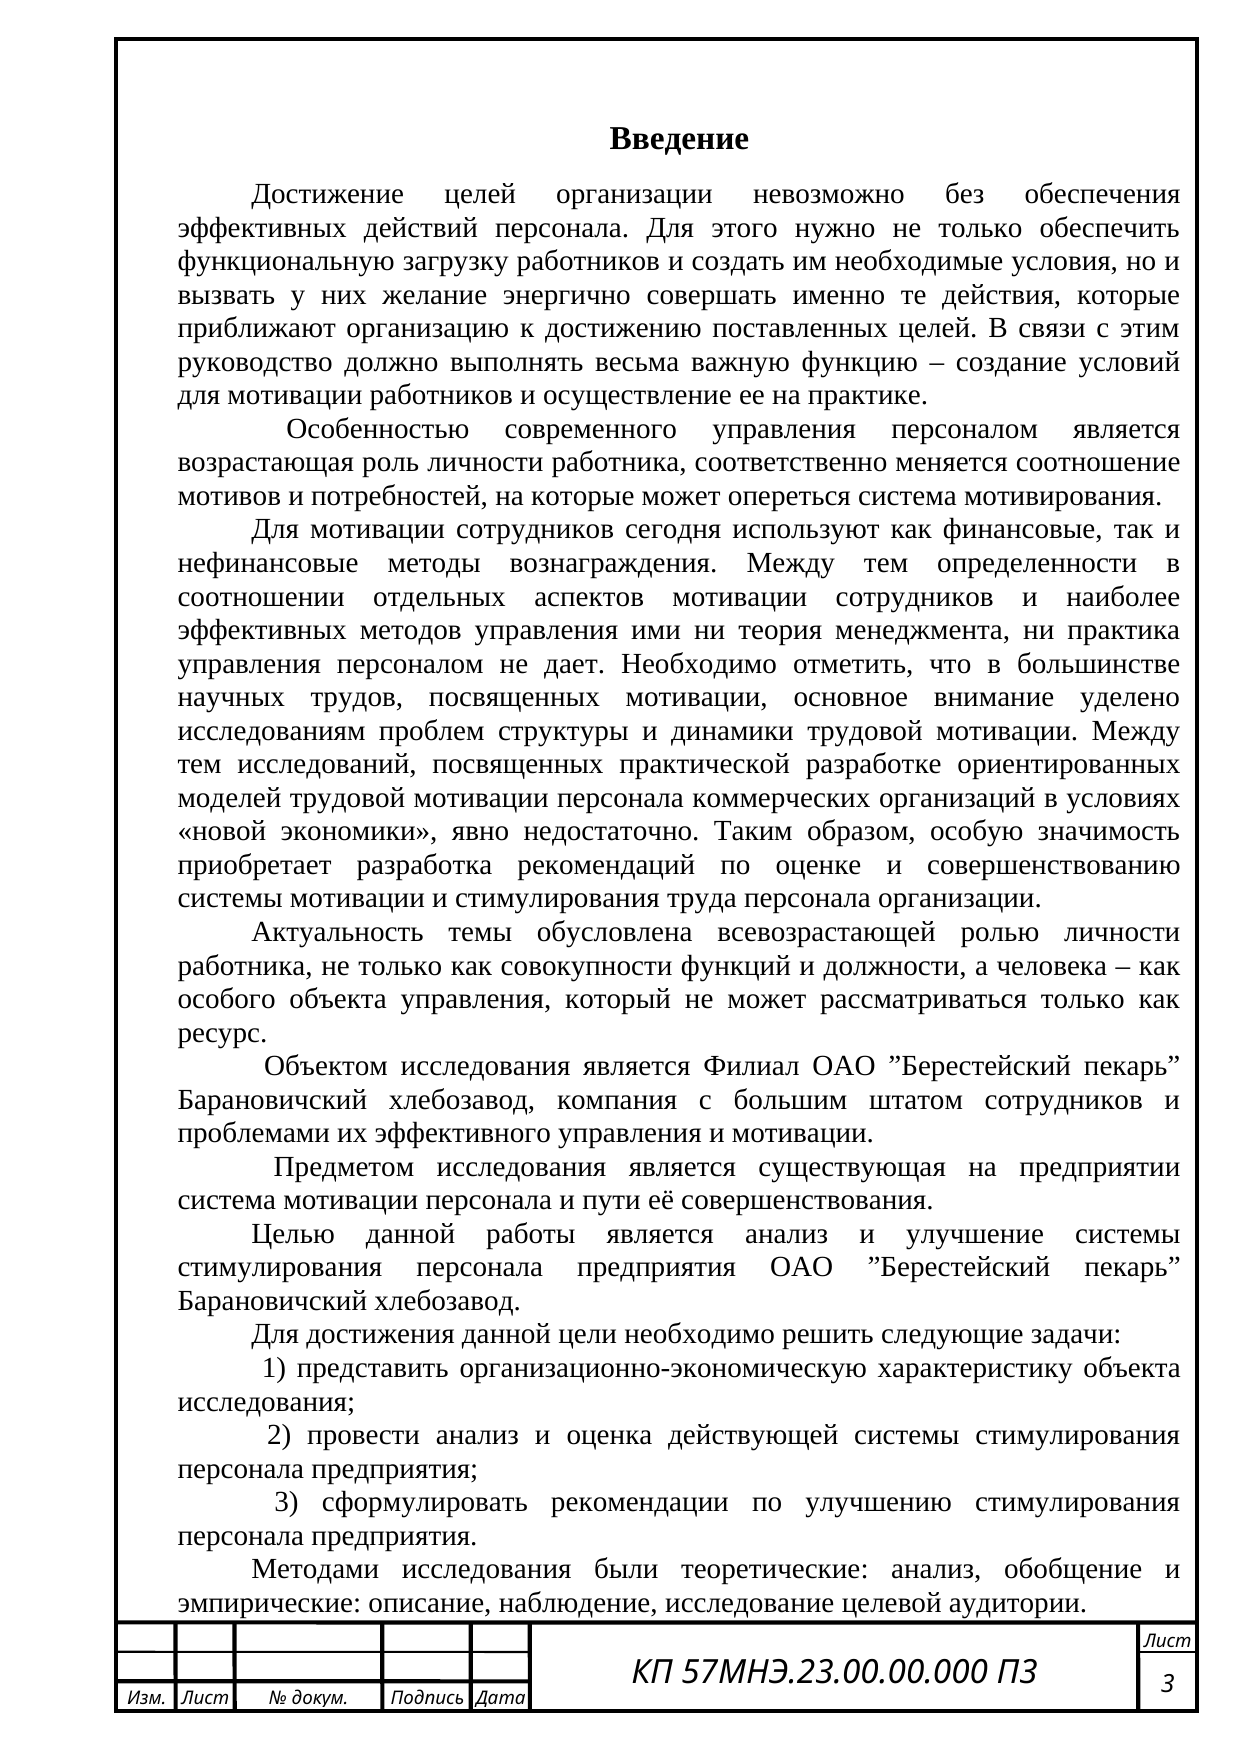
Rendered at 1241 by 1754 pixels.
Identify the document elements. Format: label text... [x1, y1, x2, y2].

text Введение [177, 118, 1181, 156]
text 3) сформулировать рекомендации по улучшению стимулирования персонала предприятия. [177, 1484, 1181, 1551]
text 1) представить организационно-экономическую характеристику объекта исследования; [177, 1350, 1181, 1417]
text Объектом исследования является Филиал ОАО ”Берестейский пекарь” Барановичский хлебозавод, компания с большим штатом сотрудников и проблемами их эффективного управления и мотивации. [177, 1048, 1181, 1149]
text Целью данной работы является анализ и улучшение системы стимулирования персонала предприятия ОАО ”Берестейский пекарь” Барановичский хлебозавод. [177, 1216, 1181, 1317]
text Актуальность темы обусловлена всевозрастающей ролью личности работника, не только как совокупности функций и должности, а человека – как особого объекта управления, который не может рассматриваться только как ресурс. [177, 914, 1181, 1048]
text Особенностью современного управления персоналом является возрастающая роль личности работника, соответственно меняется соотношение мотивов и потребностей, на которые может опереться система мотивирования. [177, 411, 1181, 512]
text Достижение целей организации невозможно без обеспечения эффективных действий персонала. Для этого нужно не только обеспечить функциональную загрузку работников и создать им необходимые условия, но и вызвать у них желание энергично совершать именно те действия, которые приближают организацию к достижению поставленных целей. В связи с этим руководство должно выполнять весьма важную функцию – создание условий для мотивации работников и осуществление ее на практике. [177, 176, 1181, 411]
text 2) провести анализ и оценка действующей системы стимулирования персонала предприятия; [177, 1417, 1181, 1484]
text Методами исследования были теоретические: анализ, обобщение и эмпирические: описание, наблюдение, исследование целевой аудитории. [177, 1551, 1181, 1618]
text Для достижения данной цели необходимо решить следующие задачи: [177, 1317, 1181, 1350]
text Для мотивации сотрудников сегодня используют как финансовые, так и нефинансовые методы вознаграждения. Между тем определенности в соотношении отдельных аспектов мотивации сотрудников и наиболее эффективных методов управления ими ни теория менеджмента, ни практика управления персоналом не дает. Необходимо отметить, что в большинстве научных трудов, посвященных мотивации, основное внимание уделено исследованиям проблем структуры и динамики трудовой мотивации. Между тем исследований, посвященных практической разработке ориентированных моделей трудовой мотивации персонала коммерческих организаций в условиях «новой экономики», явно недостаточно. Таким образом, особую значимость приобретает разработка рекомендаций по оценке и совершенствованию системы мотивации и стимулирования труда персонала организации. [177, 512, 1181, 914]
text Предметом исследования является существующая на предприятии система мотивации персонала и пути её совершенствования. [177, 1149, 1181, 1216]
